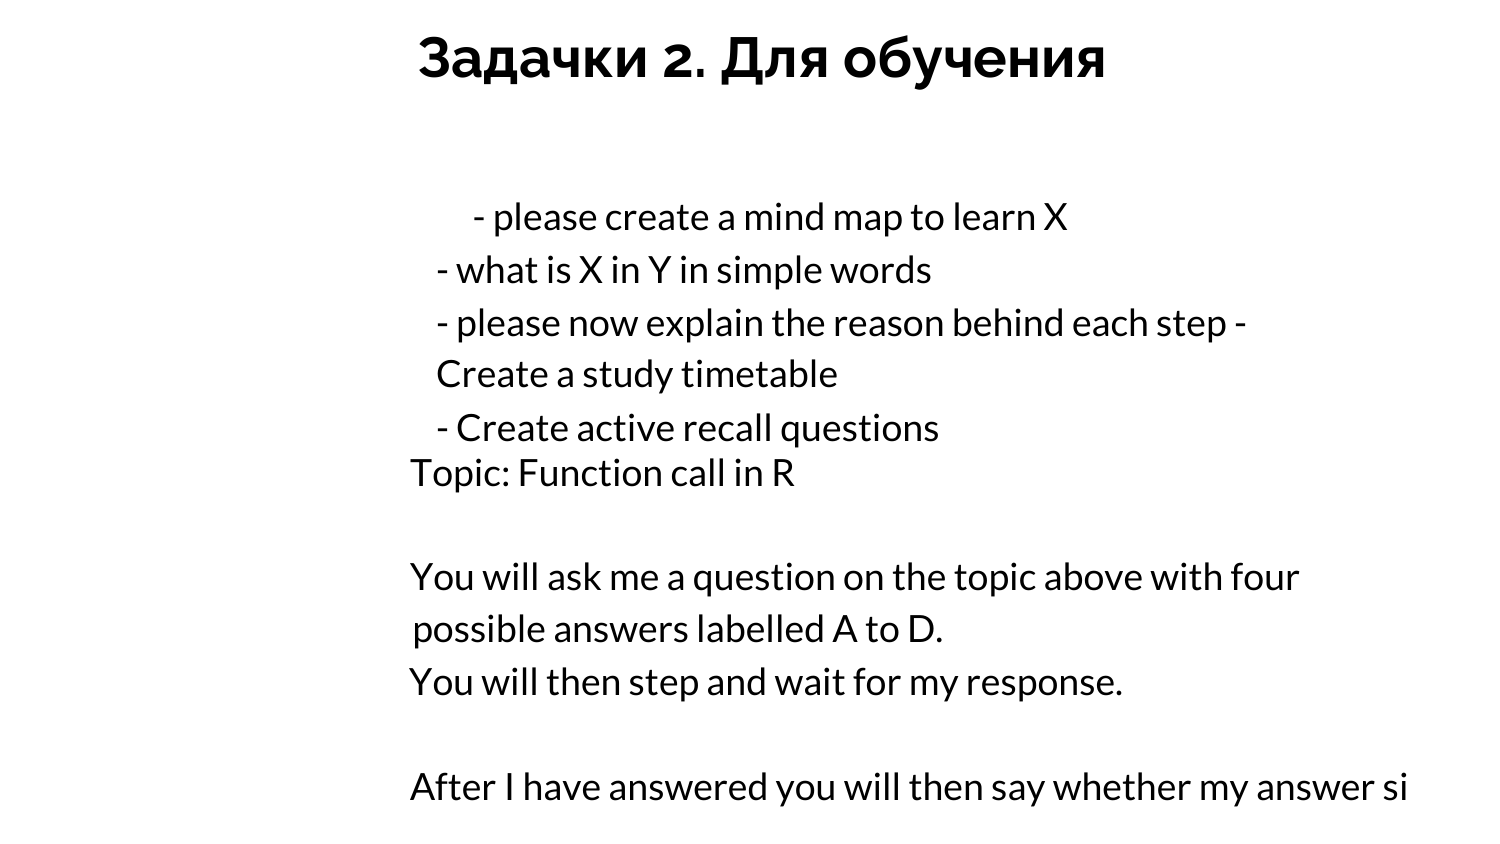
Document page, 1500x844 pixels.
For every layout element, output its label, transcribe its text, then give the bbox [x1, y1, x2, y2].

text Topic: Function call in R [410, 449, 1487, 494]
text - please now explain the reason behind each step - Create a study timetable [436, 299, 1261, 396]
text Задачки 2. Для обучения [0, 25, 1108, 91]
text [409, 763, 1416, 808]
text You will ask me a question on the topic above with four possible answers labelled A to D. [409, 554, 1306, 650]
text You will then step and wait for my response. [0, 658, 1123, 703]
text - what is X in Y in simple words [436, 246, 1487, 291]
text - Create active recall questions [436, 404, 1487, 449]
text - please create a mind map to learn X [0, 193, 1068, 238]
